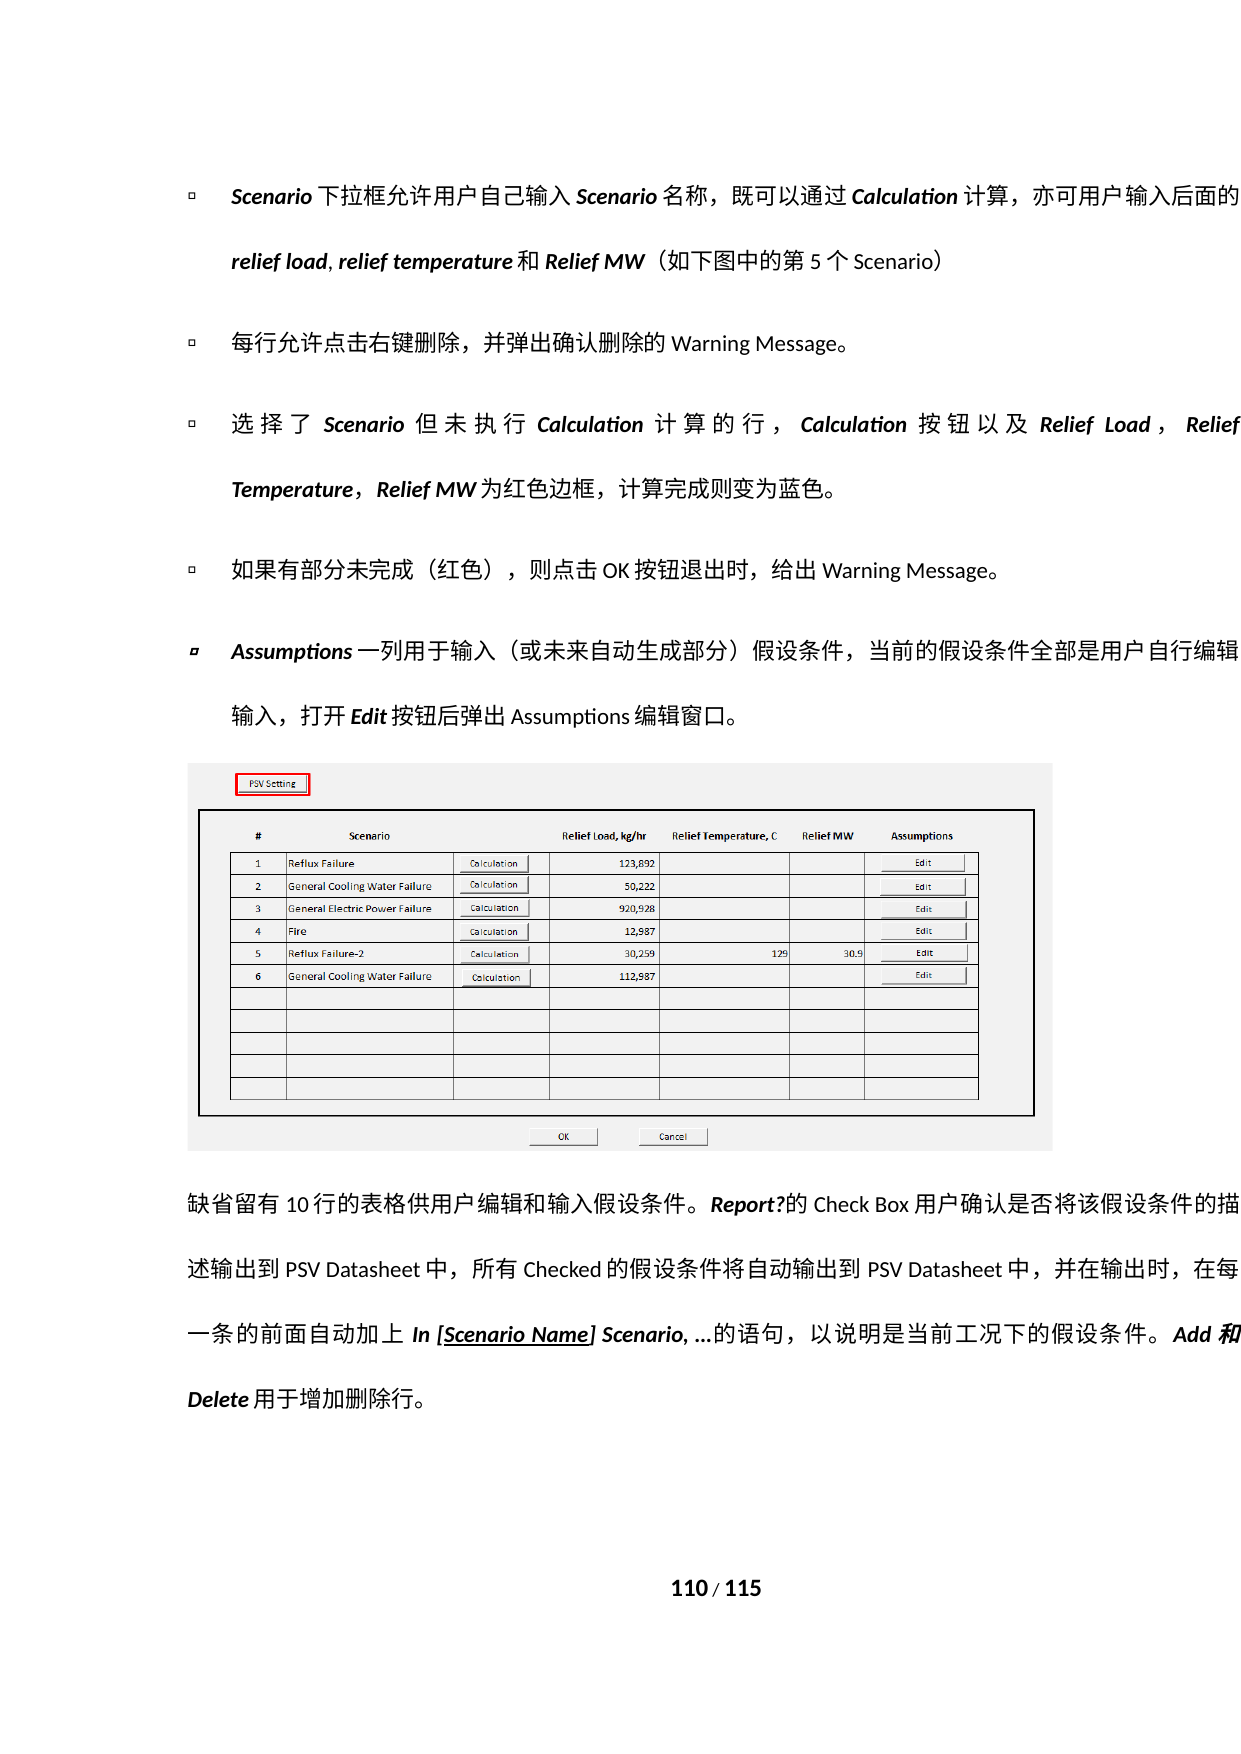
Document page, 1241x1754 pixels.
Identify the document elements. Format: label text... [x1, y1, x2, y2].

list 如果有部分未完成（红色），则点击OK按钮退出时，给出Warning Message。 [187, 536, 1240, 601]
list 选择了Scenario但未执行Calculation计算的行，Calculation按钮以及Relief Load，Relief Temperature，Relief MW为红色边框，计算完成则变为蓝色。 [187, 390, 1240, 520]
list 每行允许点击右键删除，并弹出确认删除的Warning Message。 [187, 308, 1240, 373]
list Scenario下拉框允许用户自己输入Scenario名称，既可以通过Calculation计算，亦可用户输入后面的relief load, relief temperature和Relief MW（如下图中的第5个Scenario） [187, 162, 1240, 292]
picture [187, 763, 1053, 1151]
list Assumptions一列用于输入（或未来自动生成部分）假设条件，当前的假设条件全部是用户自行编辑输入，打开Edit按钮后弹出Assumptions编辑窗口。 [187, 617, 1240, 747]
text 缺省留有10行的表格供用户编辑和输入假设条件。Report?的Check Box用户确认是否将该假设条件的描述输出到PSV Datasheet中，所有Checked的假设条件将自动输出到PSV Datasheet中，并在输出时，在每一条的前面自动加上 In [Scenario Name] Scenario, …的语句，以说明是当前工况下的假设条件。Add和Delete用于增加删除行。 [187, 1170, 1240, 1430]
